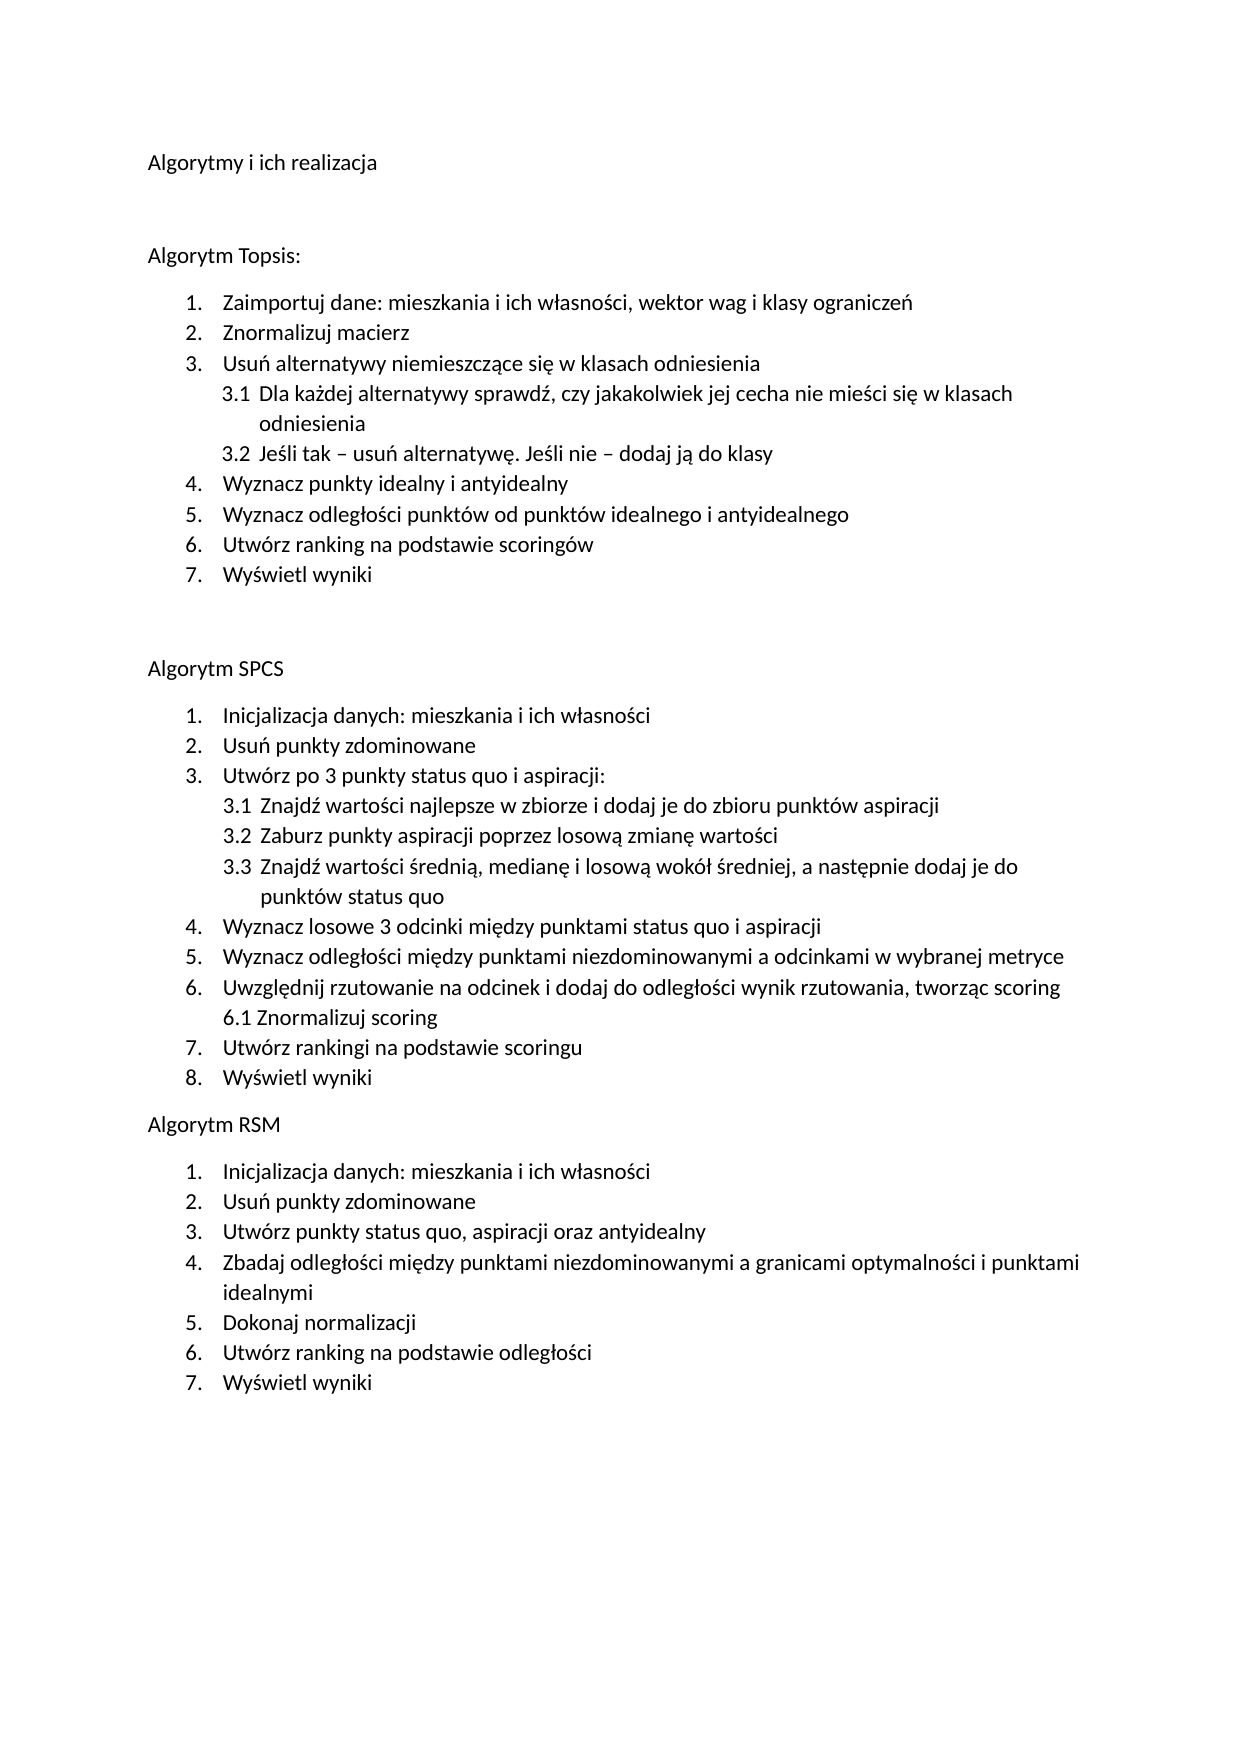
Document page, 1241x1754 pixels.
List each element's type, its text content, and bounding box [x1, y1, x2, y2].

list Znormalizuj macierz [185, 318, 1093, 346]
list Inicjalizacja danych: mieszkania i ich własności [185, 701, 1093, 729]
list Usuń alternatywy niemieszczące się w klasach odniesienia [185, 349, 1093, 377]
list Dokonaj normalizacji [185, 1308, 1093, 1336]
list Uwzględnij rzutowanie na odcinek i dodaj do odległości wynik rzutowania, tworząc scoring [185, 973, 1093, 1001]
list Utwórz ranking na podstawie odległości [185, 1338, 1093, 1366]
list Utwórz punkty status quo, aspiracji oraz antyidealny [185, 1217, 1093, 1245]
list Wyznacz punkty idealny i antyidealny [185, 469, 1093, 497]
text Algorytm RSM [148, 1110, 1093, 1138]
list Inicjalizacja danych: mieszkania i ich własności [185, 1157, 1093, 1185]
list Usuń punkty zdominowane [185, 731, 1093, 759]
list Wyznacz losowe 3 odcinki między punktami status quo i aspiracji [185, 912, 1093, 940]
list Usuń punkty zdominowane [185, 1187, 1093, 1215]
list Znajdź wartości najlepsze w zbiorze i dodaj je do zbioru punktów aspiracji [223, 791, 1093, 819]
list Utwórz po 3 punkty status quo i aspiracji: [185, 761, 1093, 789]
list Wyświetl wyniki [185, 1368, 1093, 1396]
list Jeśli tak – usuń alternatywę. Jeśli nie – dodaj ją do klasy [221, 439, 1093, 467]
list Utwórz rankingi na podstawie scoringu [185, 1033, 1093, 1061]
text Algorytm SPCS [148, 654, 1093, 682]
list 6.1 Znormalizuj scoring [223, 1003, 1093, 1031]
list Zaburz punkty aspiracji poprzez losową zmianę wartości [223, 822, 1093, 849]
list Utwórz ranking na podstawie scoringów [185, 530, 1093, 558]
list Wyświetl wyniki [185, 1063, 1093, 1091]
text Algorytmy i ich realizacja [148, 148, 1093, 176]
list Znajdź wartości średnią, medianę i losową wokół średniej, a następnie dodaj je do punktów status quo [223, 852, 1093, 910]
list Zbadaj odległości między punktami niezdominowanymi a granicami optymalności i punktami idealnymi [185, 1248, 1093, 1306]
text Algorytm Topsis: [148, 241, 1093, 269]
list Wyświetl wyniki [185, 560, 1093, 588]
list Wyznacz odległości między punktami niezdominowanymi a odcinkami w wybranej metryce [185, 942, 1093, 970]
list Wyznacz odległości punktów od punktów idealnego i antyidealnego [185, 500, 1093, 528]
list Dla każdej alternatywy sprawdź, czy jakakolwiek jej cecha nie mieści się w klasach odniesienia [221, 379, 1093, 437]
list Zaimportuj dane: mieszkania i ich własności, wektor wag i klasy ograniczeń [185, 288, 1093, 316]
